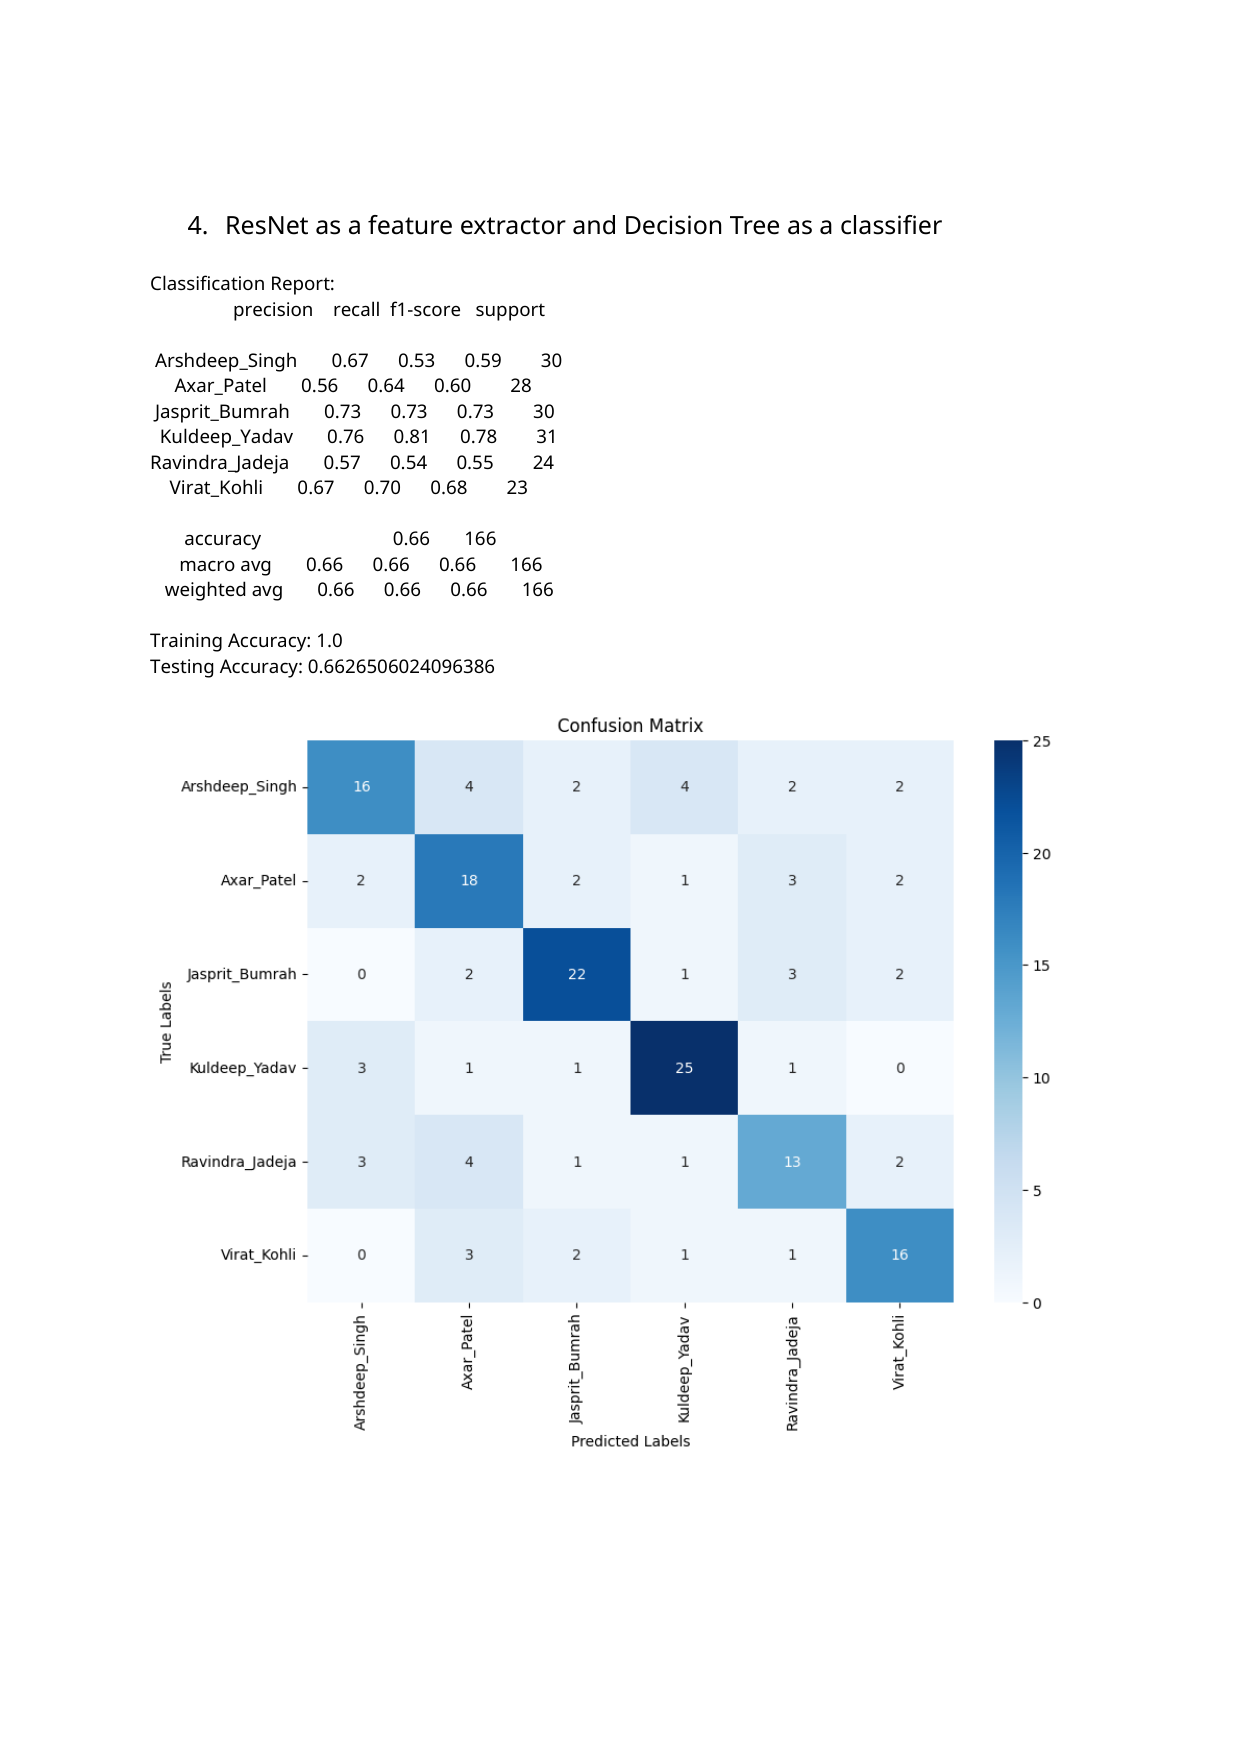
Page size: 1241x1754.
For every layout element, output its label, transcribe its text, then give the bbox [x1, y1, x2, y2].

list ResNet as a feature extractor and Decision Tree as a classifier [187, 207, 1090, 242]
text Virat_Kohli 0.67 0.70 0.68 23 [150, 474, 1090, 500]
text accuracy 0.66 166 [150, 526, 1090, 551]
text weighted avg 0.66 0.66 0.66 166 [150, 577, 1090, 602]
text Training Accuracy: 1.0 [150, 628, 1090, 653]
text Ravindra_Jadeja 0.57 0.54 0.55 24 [150, 449, 1090, 474]
text Classification Report: [150, 270, 1090, 296]
text Kuldeep_Yadav 0.76 0.81 0.78 31 [150, 423, 1090, 449]
picture [150, 707, 1061, 1460]
text macro avg 0.66 0.66 0.66 166 [150, 551, 1090, 577]
text Arshdeep_Singh 0.67 0.53 0.59 30 [150, 347, 1090, 372]
text precision recall f1-score support [150, 296, 1090, 321]
text Testing Accuracy: 0.6626506024096386 [150, 653, 1090, 679]
text Jasprit_Bumrah 0.73 0.73 0.73 30 [150, 398, 1090, 423]
text Axar_Patel 0.56 0.64 0.60 28 [150, 372, 1090, 398]
